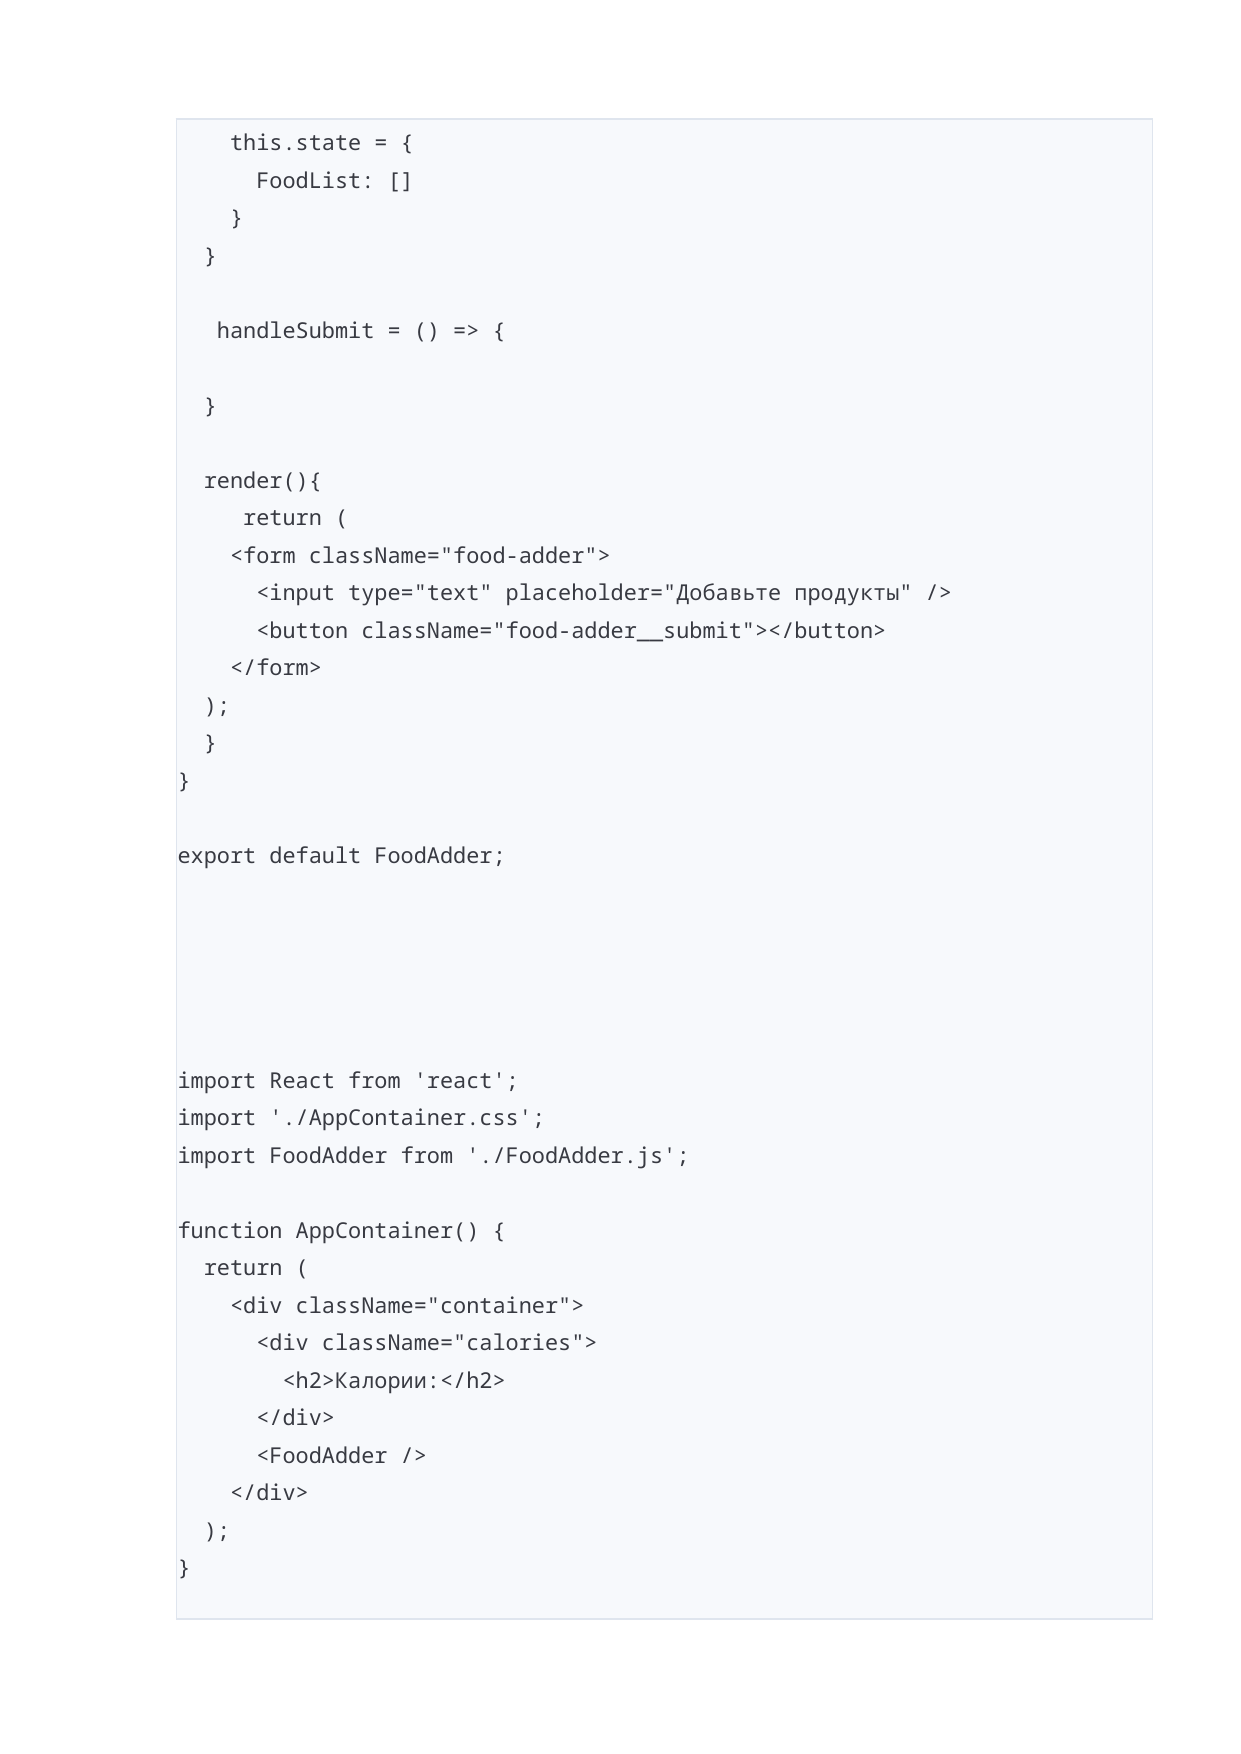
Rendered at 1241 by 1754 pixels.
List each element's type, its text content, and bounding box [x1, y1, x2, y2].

text </form> [177, 645, 1152, 682]
text </div> [177, 1395, 1152, 1432]
text ); [177, 1507, 1152, 1545]
text } [177, 232, 1152, 270]
text <FoodAdder /> [177, 1432, 1152, 1470]
text this.state = { [177, 120, 1152, 157]
text import React from 'react'; [177, 1057, 1152, 1095]
text ); [177, 682, 1152, 720]
text import FoodAdder from './FoodAdder.js'; [177, 1132, 1152, 1170]
text function AppContainer() { [177, 1207, 1152, 1245]
text } [177, 1545, 1152, 1582]
text <h2>Калории:</h2> [177, 1357, 1152, 1395]
text } [177, 757, 1152, 795]
text </div> [177, 1470, 1152, 1507]
text } [177, 382, 1152, 420]
text } [177, 720, 1152, 757]
text import './AppContainer.css'; [177, 1095, 1152, 1132]
text return ( [177, 1245, 1152, 1282]
text <button className="food-adder__submit"></button> [177, 607, 1152, 645]
text export default FoodAdder; [177, 832, 1152, 870]
text <div className="container"> [177, 1282, 1152, 1320]
text } [177, 195, 1152, 232]
text FoodList: [] [177, 157, 1152, 195]
text handleSubmit = () => { [177, 307, 1152, 345]
text return ( [177, 495, 1152, 532]
text render(){ [177, 457, 1152, 495]
text <input type="text" placeholder="Добавьте продукты" /> [177, 570, 1152, 607]
text <form className="food-adder"> [177, 532, 1152, 570]
text <div className="calories"> [177, 1320, 1152, 1357]
